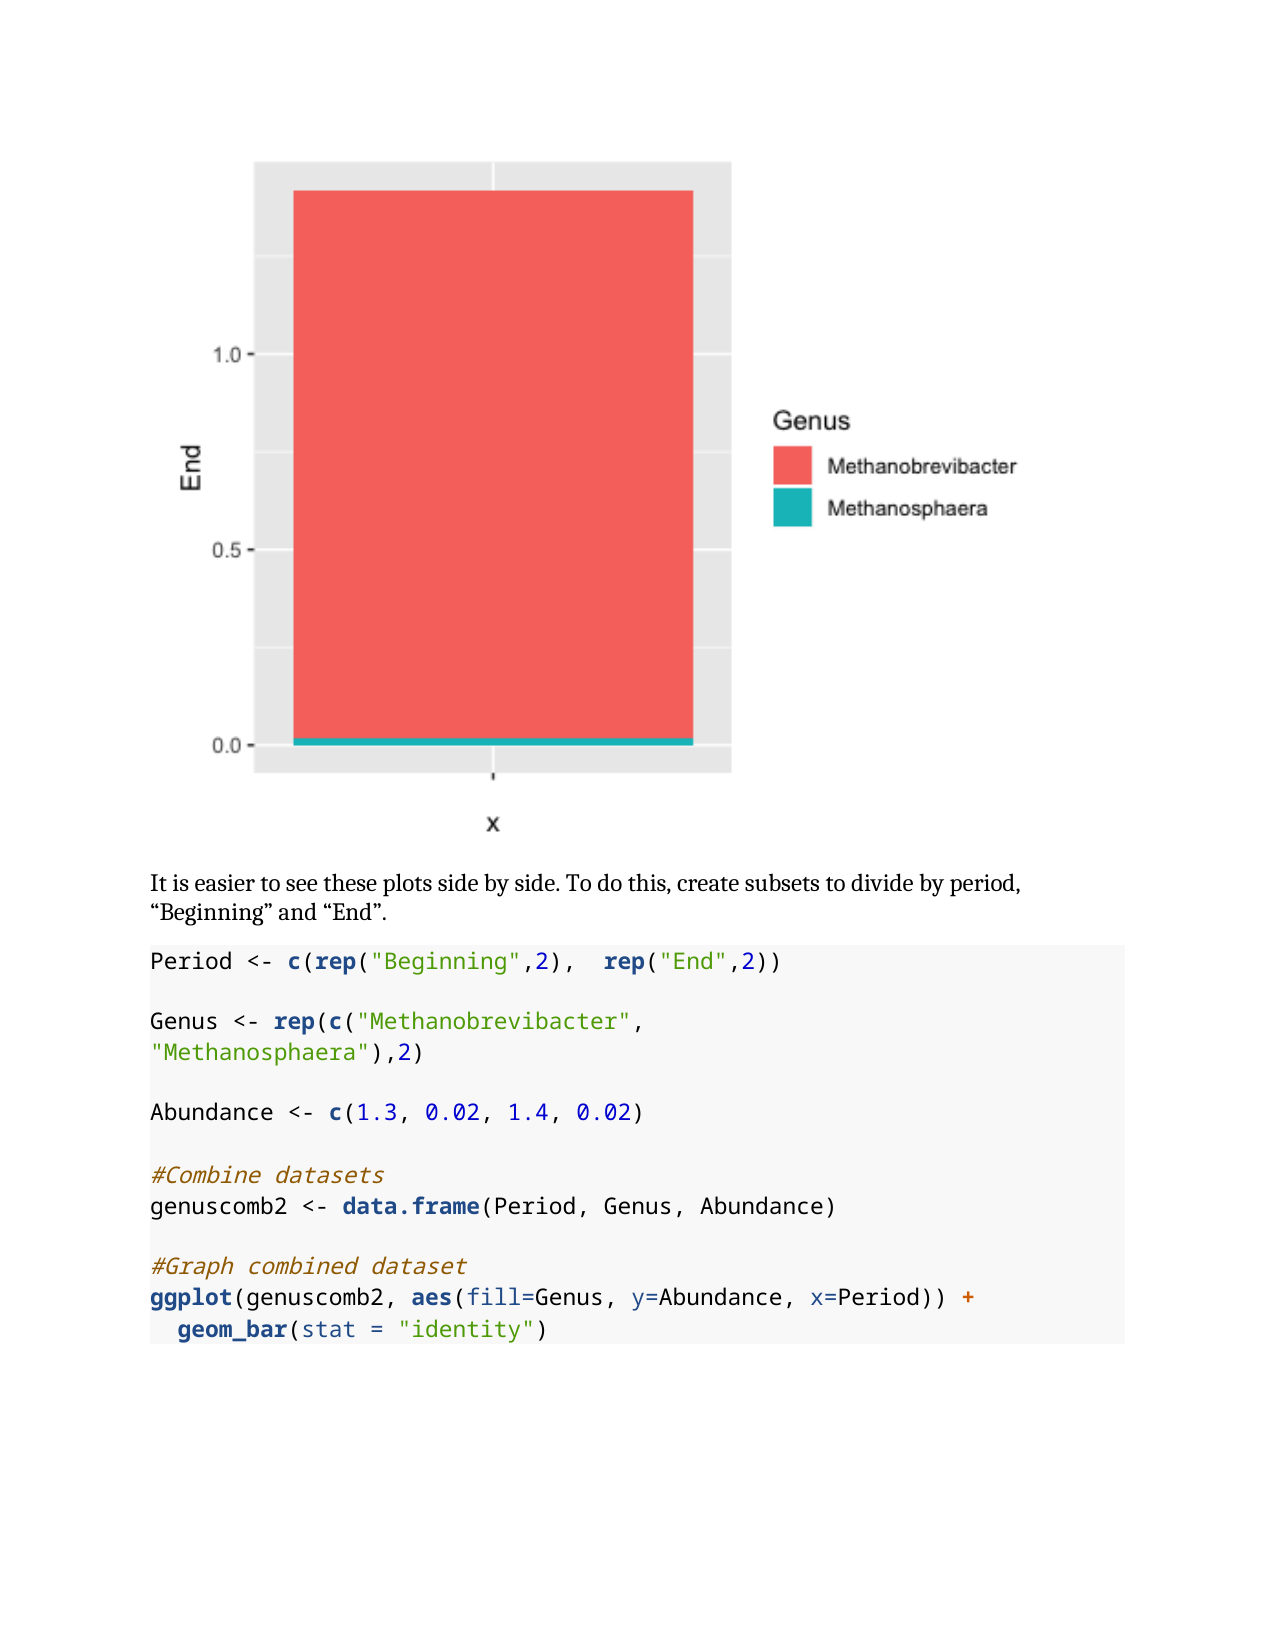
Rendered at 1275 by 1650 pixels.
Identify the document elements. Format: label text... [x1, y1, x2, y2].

picture [168, 150, 1044, 850]
text Period <- c(rep("Beginning",2), rep("End",2)) Genus <- rep(c("Methanobrevibacter", "Methanosphaera"),2) Abundance <- c(1.3, 0.02, 1.4, 0.02) #Combine datasets genuscomb2 <- data.frame(Period, Genus, Abundance) #Graph combined dataset ggplot(genuscomb2, aes(fill=Genus, y=Abundance, x=Period)) + geom_bar(stat = "identity") [150, 945, 1125, 1344]
text It is easier to see these plots side by side. To do this, create subsets to divide by period, “Beginning” and “End”. [150, 869, 1125, 926]
